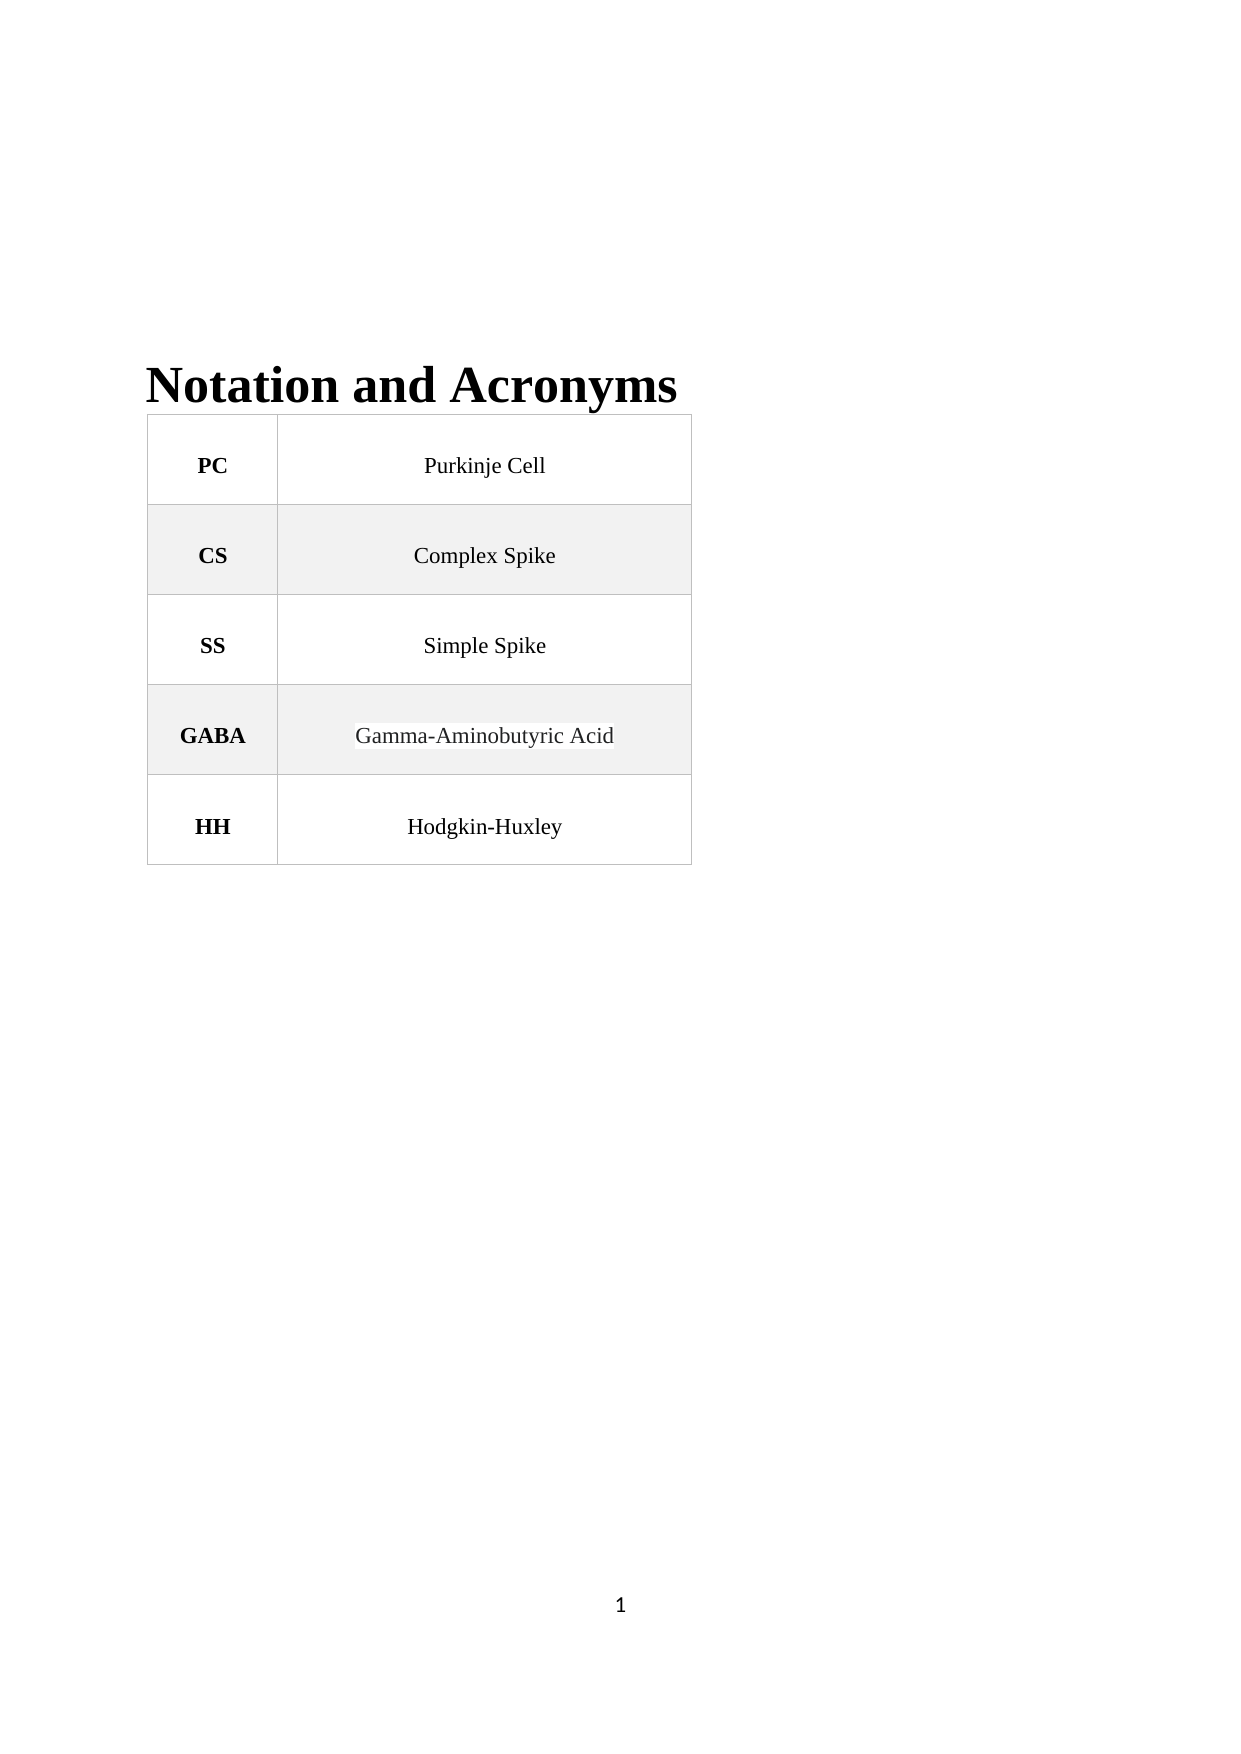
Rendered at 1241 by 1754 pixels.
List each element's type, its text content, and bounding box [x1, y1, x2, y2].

table_cell CS [148, 505, 277, 594]
table_header Purkinje Cell [278, 415, 691, 504]
table_cell Simple Spike [278, 595, 691, 684]
table_cell SS [148, 595, 277, 684]
table_cell GABA [148, 685, 277, 774]
table_cell Complex Spike [278, 505, 691, 594]
table_cell Gamma-Aminobutyric Acid [278, 685, 691, 774]
text Notation and Acronyms [145, 354, 1093, 414]
table_header PC [148, 415, 277, 504]
table_cell Hodgkin-Huxley [278, 775, 691, 864]
table_cell HH [148, 775, 277, 864]
